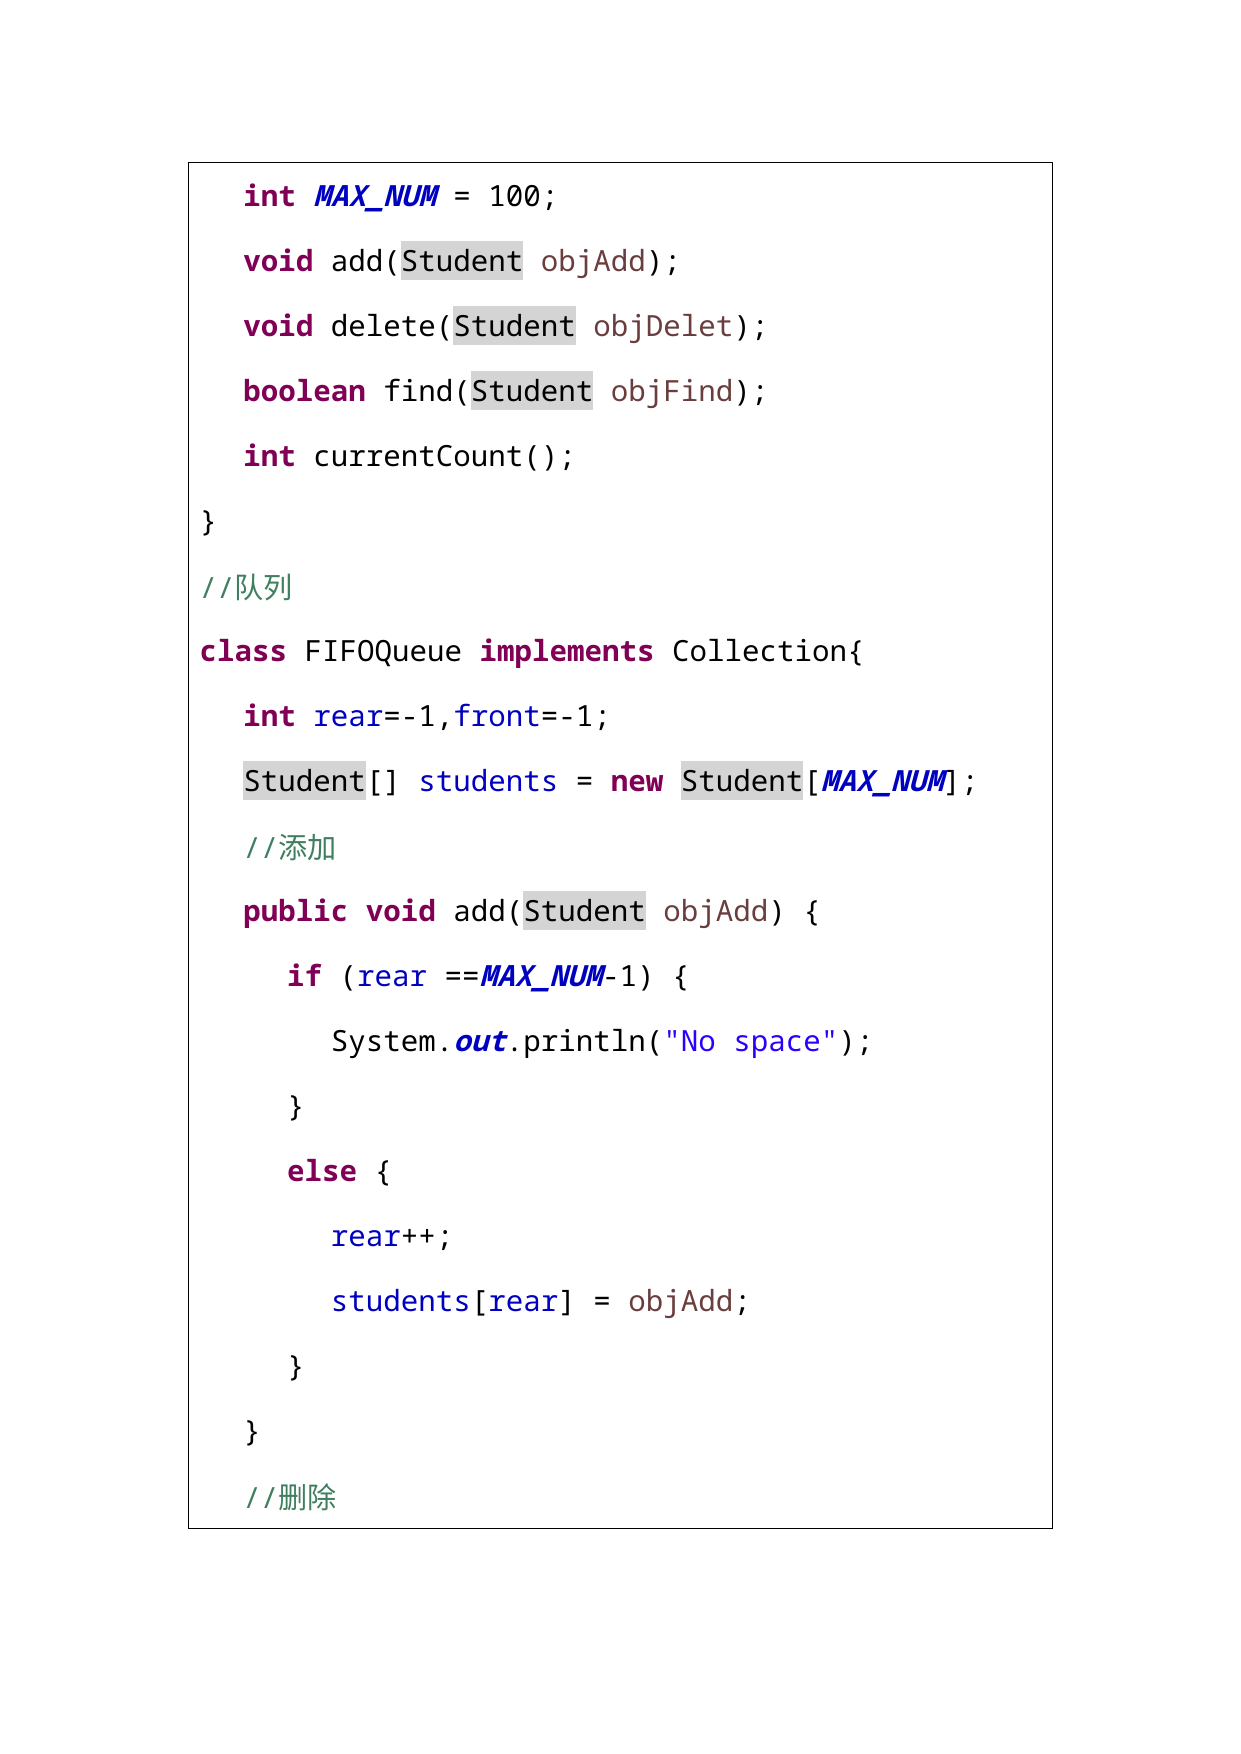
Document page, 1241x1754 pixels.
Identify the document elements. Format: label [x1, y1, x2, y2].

table_header [189, 163, 1052, 1528]
